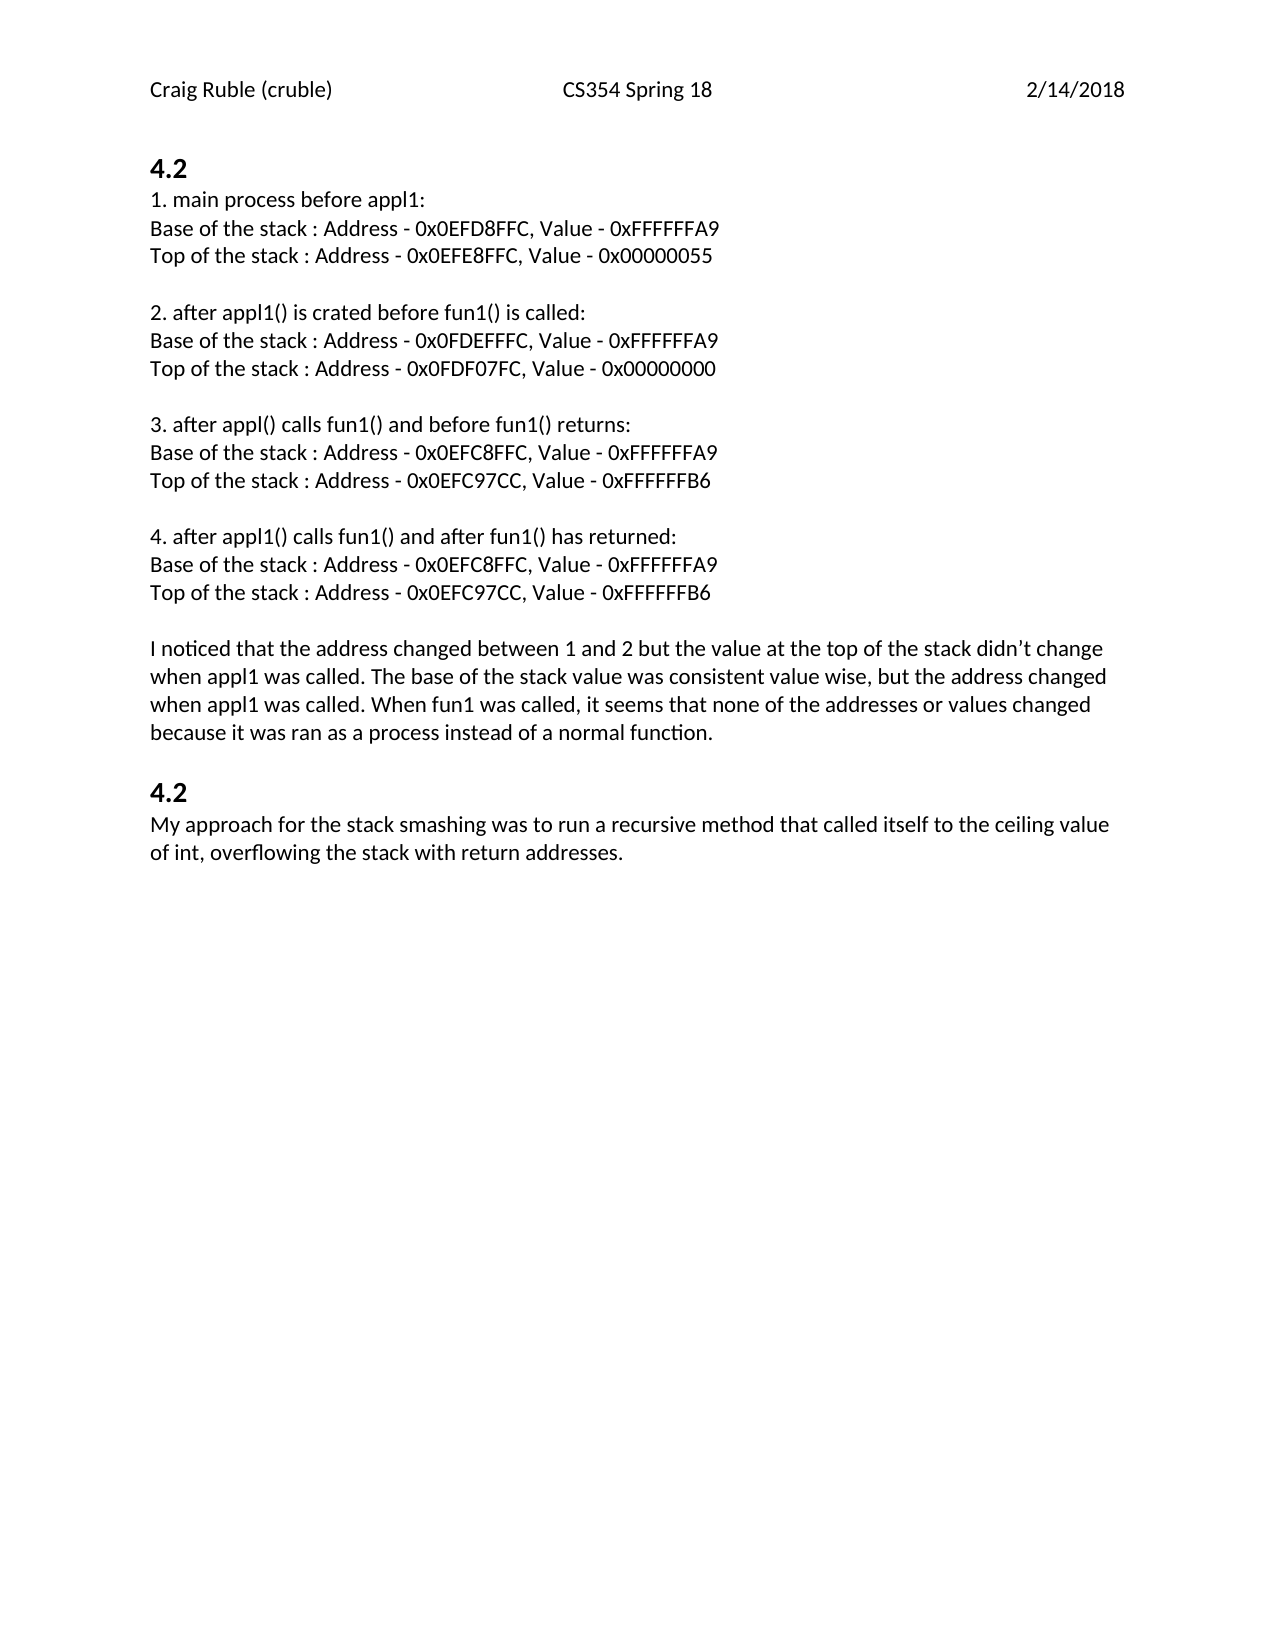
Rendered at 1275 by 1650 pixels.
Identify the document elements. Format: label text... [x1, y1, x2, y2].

text 1. main process before appl1: [150, 186, 1125, 214]
text Base of the stack : Address - 0x0EFC8FFC, Value - 0xFFFFFFA9 [150, 550, 1125, 578]
text Top of the stack : Address - 0x0EFC97CC, Value - 0xFFFFFFB6 [150, 578, 1125, 606]
text 4.2 [150, 150, 1125, 186]
text Top of the stack : Address - 0x0FDF07FC, Value - 0x00000000 [150, 354, 1125, 382]
text Top of the stack : Address - 0x0EFC97CC, Value - 0xFFFFFFB6 [150, 466, 1125, 494]
text 4. after appl1() calls fun1() and after fun1() has returned: [150, 522, 1125, 550]
text Base of the stack : Address - 0x0EFC8FFC, Value - 0xFFFFFFA9 [150, 438, 1125, 466]
text 2. after appl1() is crated before fun1() is called: [150, 298, 1125, 326]
text 3. after appl() calls fun1() and before fun1() returns: [150, 410, 1125, 438]
text Top of the stack : Address - 0x0EFE8FFC, Value - 0x00000055 [150, 242, 1125, 270]
text I noticed that the address changed between 1 and 2 but the value at the top of the stack didn’t change when appl1 was called. The base of the stack value was consistent value wise, but the address changed when appl1 was called. When fun1 was called, it seems that none of the addresses or values changed because it was ran as a process instead of a normal function. [150, 634, 1125, 746]
text 4.2 [150, 774, 1125, 810]
text My approach for the stack smashing was to run a recursive method that called itself to the ceiling value of int, overflowing the stack with return addresses. [150, 810, 1125, 866]
text Base of the stack : Address - 0x0FDEFFFC, Value - 0xFFFFFFA9 [150, 326, 1125, 354]
text Base of the stack : Address - 0x0EFD8FFC, Value - 0xFFFFFFA9 [150, 214, 1125, 242]
